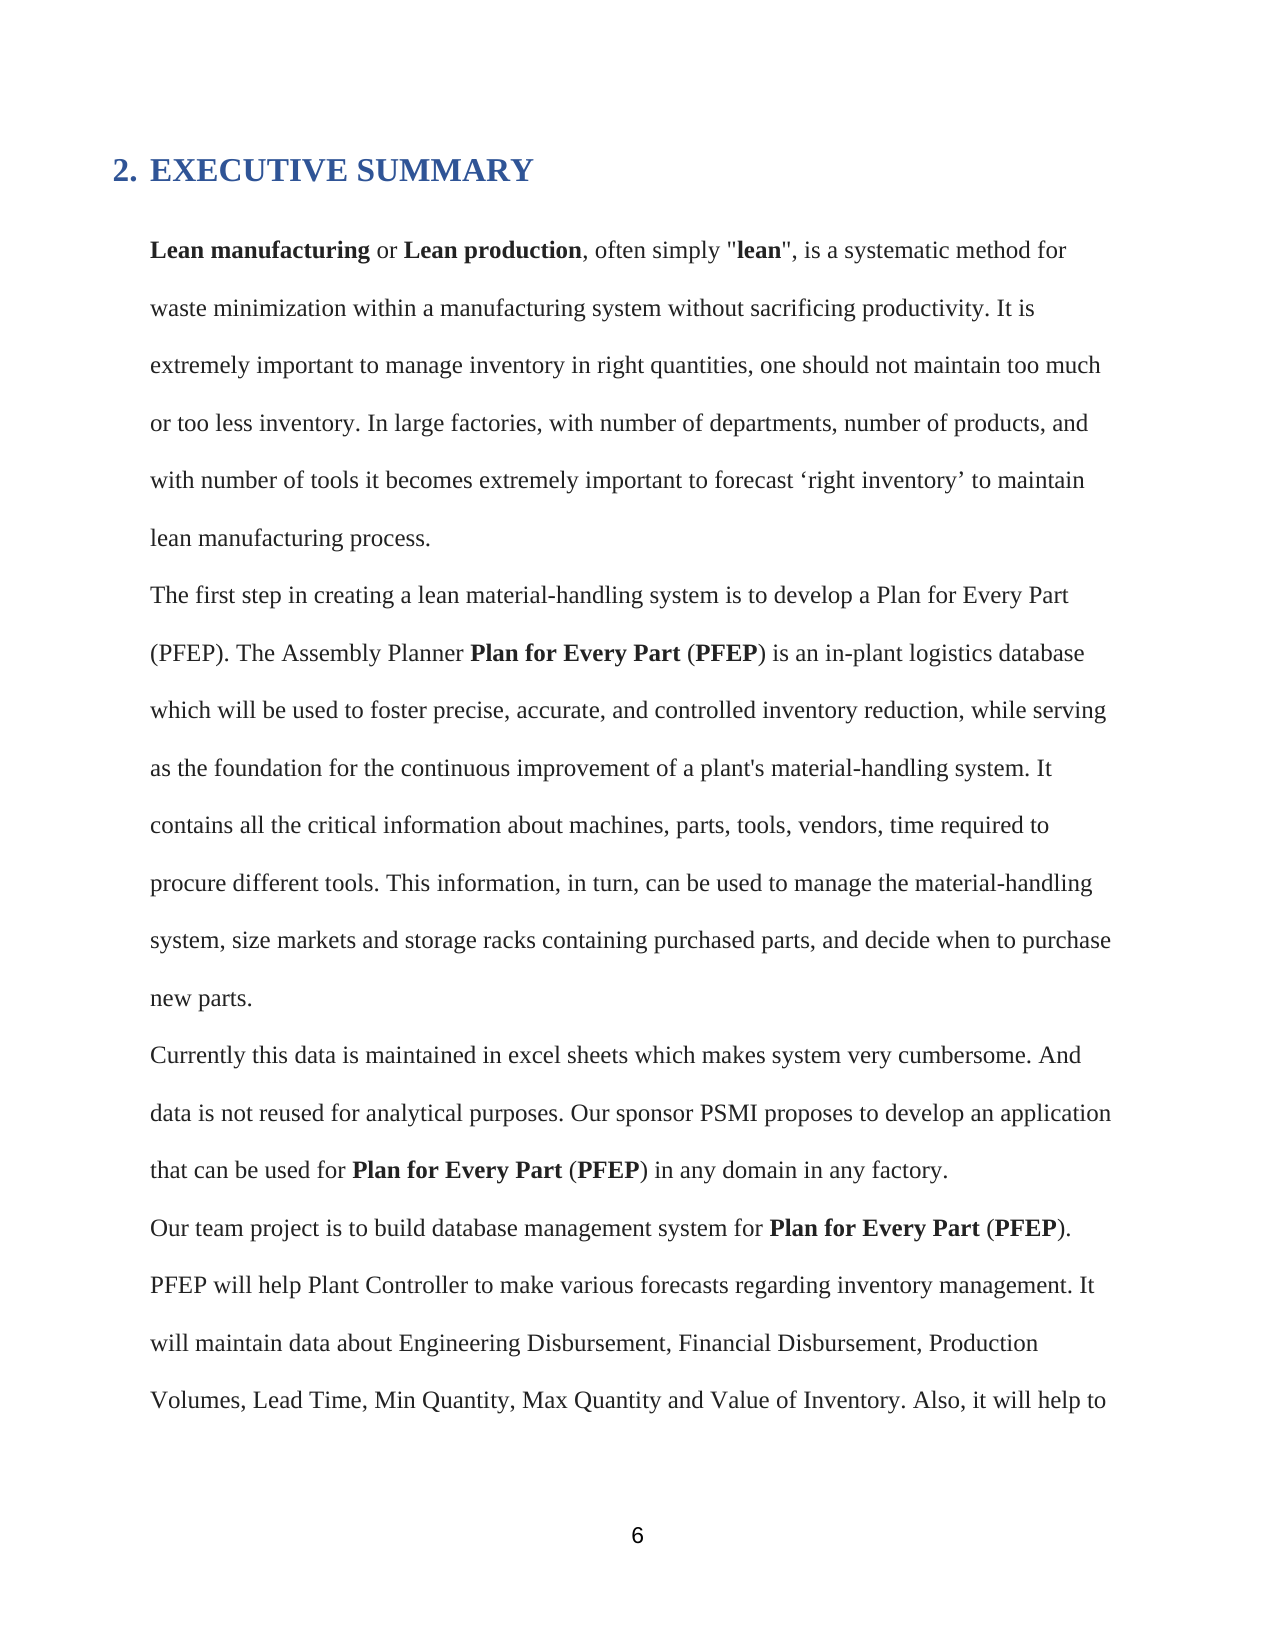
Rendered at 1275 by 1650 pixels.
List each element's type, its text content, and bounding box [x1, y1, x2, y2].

subtitle EXECUTIVE SUMMARY [112, 150, 1125, 188]
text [150, 1213, 1125, 1414]
text The first step in creating a lean material-handling system is to develop a Plan for Every Part (PFEP). The Assembly Planner Plan for Every Part (PFEP) is an in-plant logistics database which will be used to foster precise, accurate, and controlled inventory reduction, while serving as the foundation for the continuous improvement of a plant's material-handling system. It contains all the critical information about machines, parts, tools, vendors, time required to procure different tools. This information, in turn, can be used to manage the material-handling system, size markets and storage racks containing purchased parts, and decide when to purchase new parts. [150, 580, 1125, 1012]
text Currently this data is maintained in excel sheets which makes system very cumbersome. And data is not reused for analytical purposes. Our sponsor PSMI proposes to develop an application that can be used for Plan for Every Part (PFEP) in any domain in any factory. [150, 1040, 1125, 1184]
text Lean manufacturing or Lean production, often simply "lean", is a systematic method for waste minimization within a manufacturing system without sacrificing productivity. It is extremely important to manage inventory in right quantities, one should not maintain too much or too less inventory. In large factories, with number of departments, number of products, and with number of tools it becomes extremely important to forecast ‘right inventory’ to maintain lean manufacturing process. [150, 235, 1125, 552]
